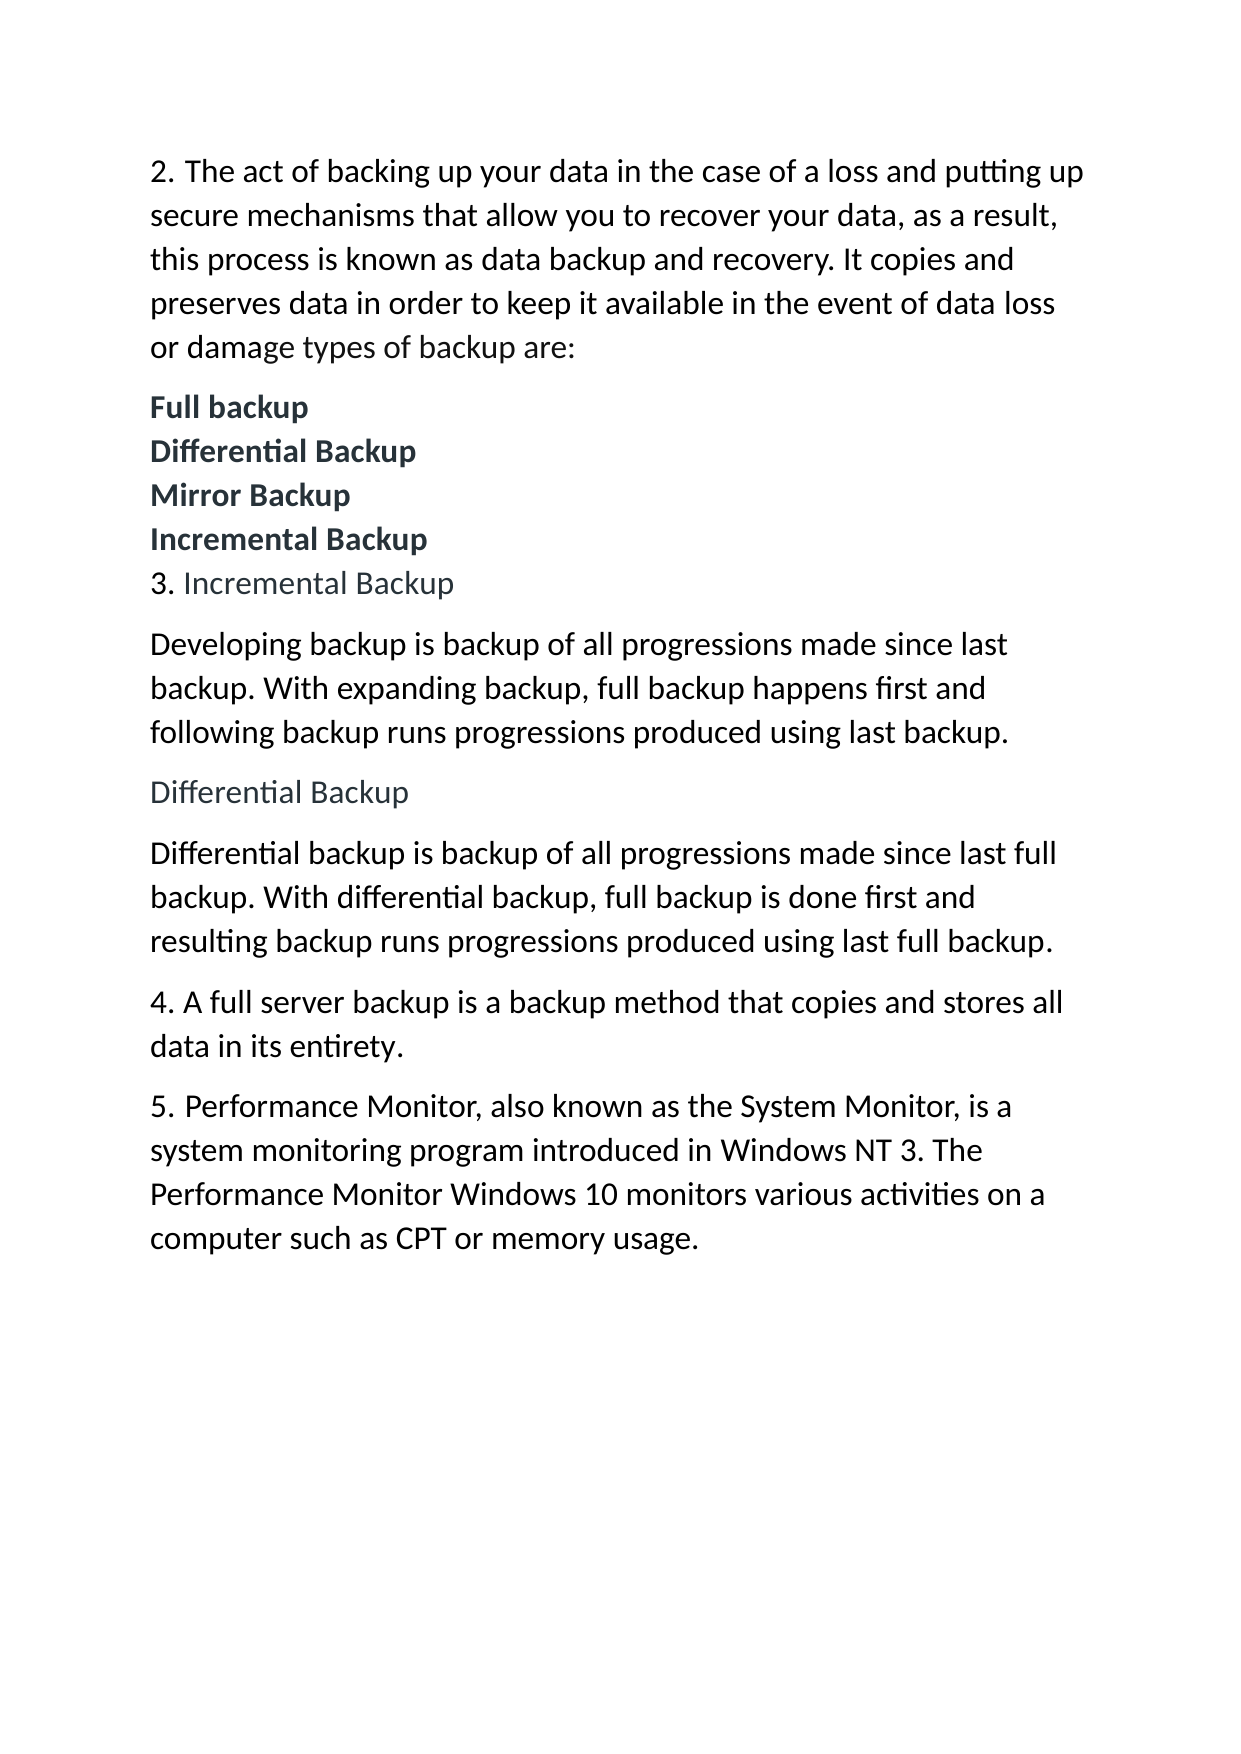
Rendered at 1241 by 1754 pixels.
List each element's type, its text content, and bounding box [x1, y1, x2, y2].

subtitle Incremental Backup [150, 518, 1090, 559]
subtitle Full backup [150, 386, 1090, 427]
text Differential backup is backup of all progressions made since last full backup. With differential backup, full backup is done first and resulting backup runs progressions produced using last full backup. [150, 832, 1090, 961]
text 2. The act of backing up your data in the case of a loss and putting up secure mechanisms that allow you to recover your data, as a result, this process is known as data backup and recovery. It copies and preserves data in order to keep it available in the event of data loss or damage types of backup are: [150, 150, 1090, 367]
text Developing backup is backup of all progressions made since last backup. With expanding backup, full backup happens first and following backup runs progressions produced using last backup. [150, 623, 1090, 752]
subtitle Mirror Backup [150, 474, 1090, 515]
subtitle Differential Backup [150, 430, 1090, 471]
text 3. Incremental Backup [150, 562, 1090, 603]
text 4. A full server backup is a backup method that copies and stores all data in its entirety. [150, 981, 1090, 1065]
text 5. Performance Monitor, also known as the System Monitor, is a system monitoring program introduced in Windows NT 3. The Performance Monitor Windows 10 monitors various activities on a computer such as CPT or memory usage. [150, 1085, 1090, 1258]
text Differential Backup [150, 771, 1090, 812]
